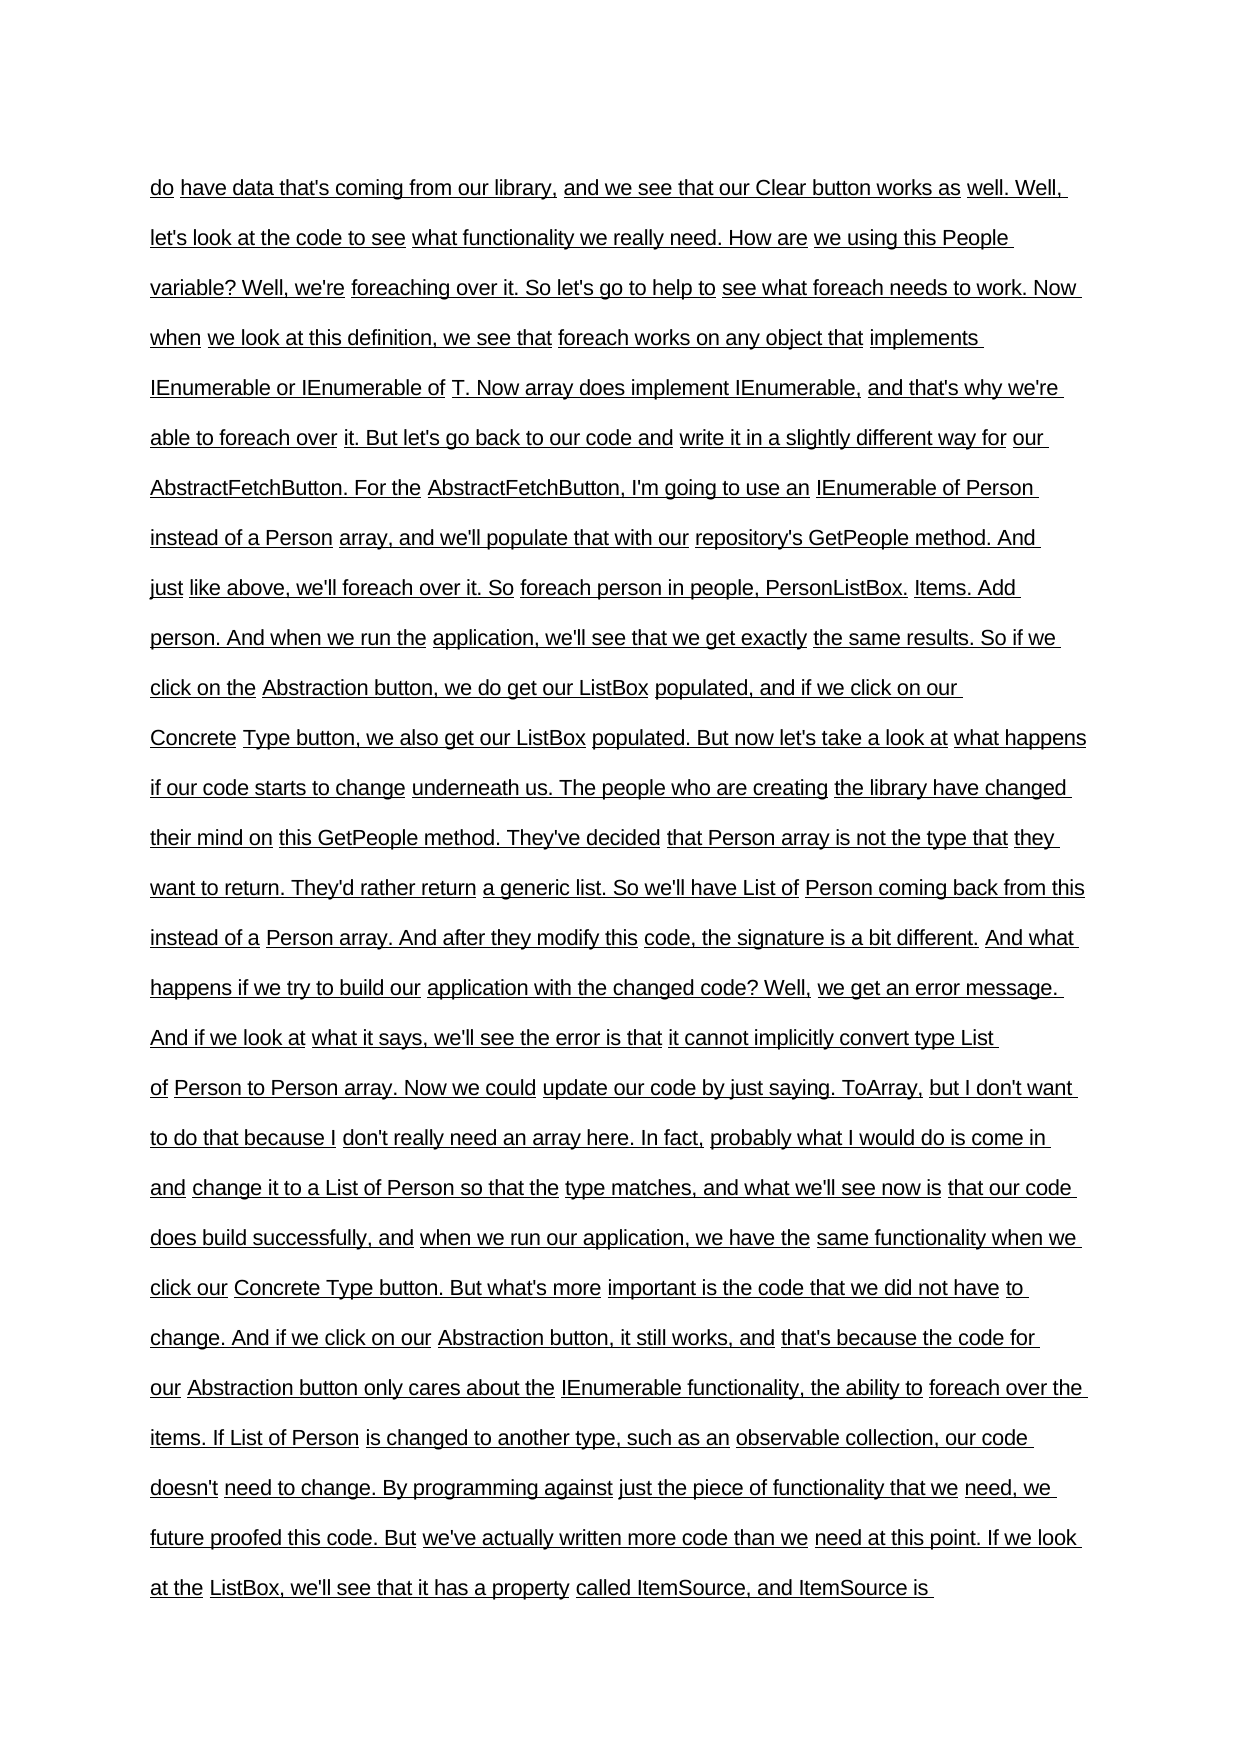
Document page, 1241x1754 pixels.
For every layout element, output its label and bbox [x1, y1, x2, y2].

text [150, 150, 1090, 1600]
